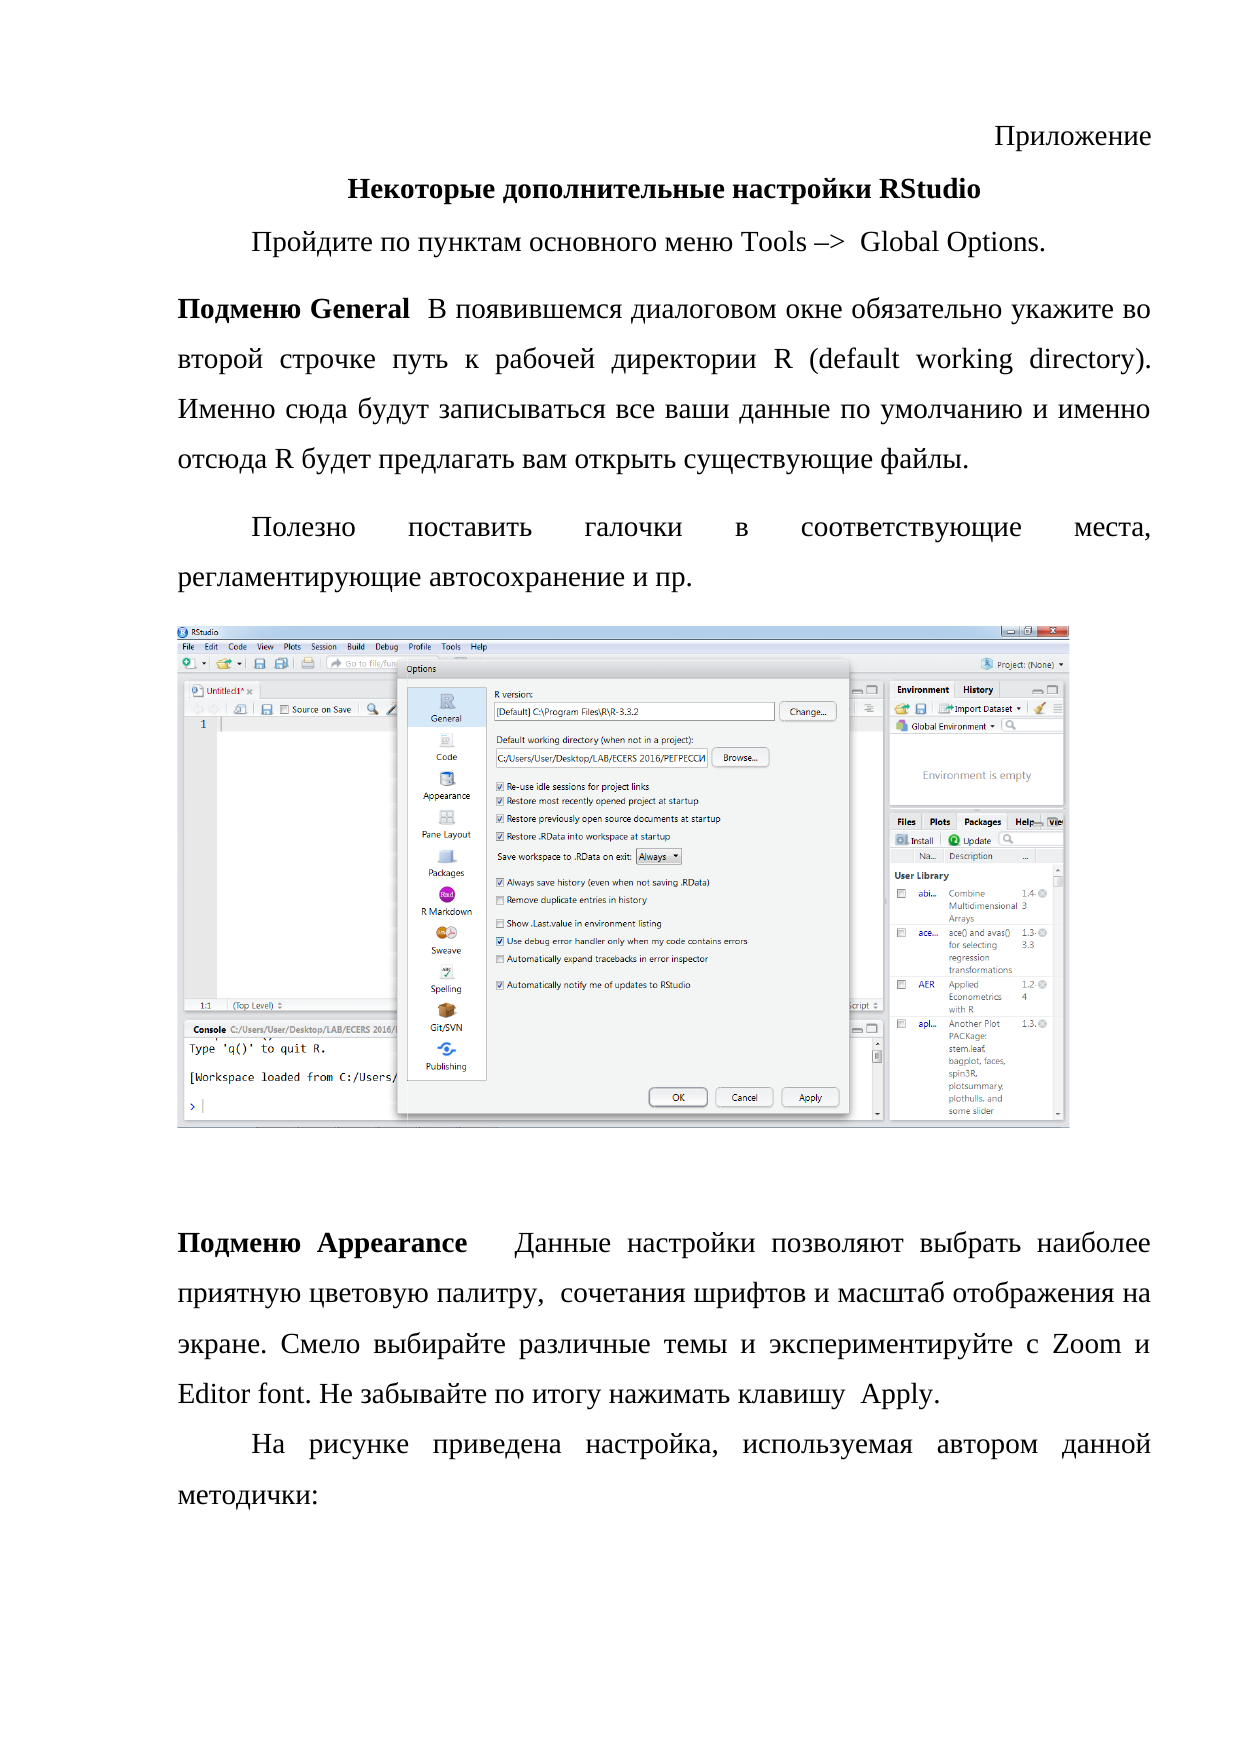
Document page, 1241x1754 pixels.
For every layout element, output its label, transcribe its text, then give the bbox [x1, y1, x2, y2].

text На рисунке приведена настройка, используемая автором данной методички: [177, 1426, 1152, 1510]
text Приложение [177, 118, 1152, 152]
text Подменю General В появившемся диалоговом окне обязательно укажите во второй строчке путь к рабочей директории R (default working directory). Именно сюда будут записываться все ваши данные по умолчанию и именно отсюда R будет предлагать вам открыть существующие файлы. [177, 291, 1152, 475]
text Пройдите по пунктам основного меню Tools –> Global Options. [177, 224, 1152, 257]
text Подменю Appearance Данные настройки позволяют выбрать наиболее приятную цветовую палитру, сочетания шрифтов и масштаб отображения на экране. Смело выбирайте различные темы и экспериментируйте с Zoom и Editor font. Не забывайте по итогу нажимать клавишу Apply. [177, 1225, 1152, 1410]
picture [177, 626, 1070, 1128]
text Полезно поставить галочки в соответствующие места, регламентирующие автосохранение и пр. [177, 509, 1152, 592]
text Некоторые дополнительные настройки RStudio [177, 171, 1152, 204]
